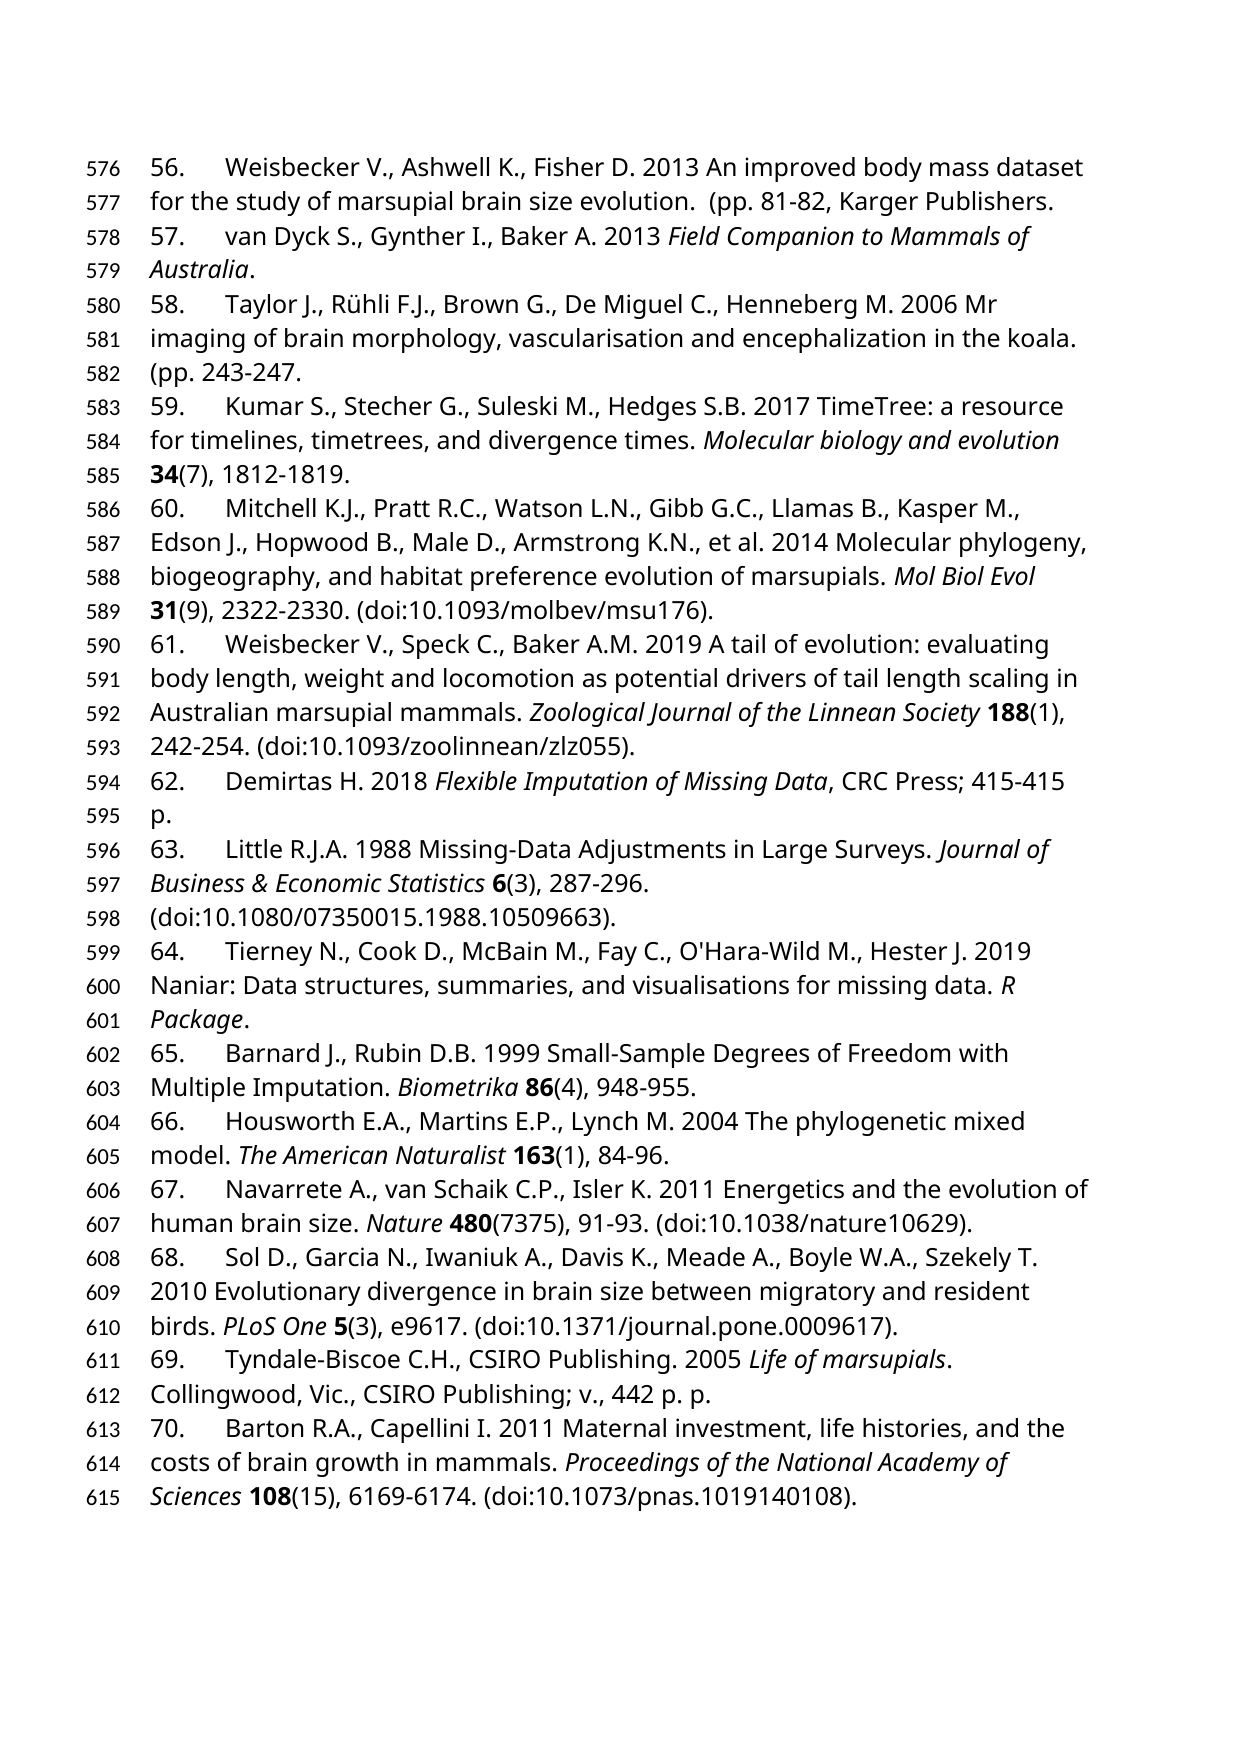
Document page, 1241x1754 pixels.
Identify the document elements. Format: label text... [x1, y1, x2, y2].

text 61. Weisbecker V., Speck C., Baker A.M. 2019 A tail of evolution: evaluating body length, weight and locomotion as potential drivers of tail length scaling in Australian marsupial mammals. Zoological Journal of the Linnean Society 188(1), 242-254. (doi:10.1093/zoolinnean/zlz055). [150, 627, 1090, 763]
text 65. Barnard J., Rubin D.B. 1999 Small-Sample Degrees of Freedom with Multiple Imputation. Biometrika 86(4), 948-955. [150, 1036, 1090, 1104]
text 67. Navarrete A., van Schaik C.P., Isler K. 2011 Energetics and the evolution of human brain size. Nature 480(7375), 91-93. (doi:10.1038/nature10629). [150, 1172, 1090, 1240]
text 59. Kumar S., Stecher G., Suleski M., Hedges S.B. 2017 TimeTree: a resource for timelines, timetrees, and divergence times. Molecular biology and evolution 34(7), 1812-1819. [150, 388, 1090, 491]
text 64. Tierney N., Cook D., McBain M., Fay C., O'Hara-Wild M., Hester J. 2019 Naniar: Data structures, summaries, and visualisations for missing data. R Package. [150, 933, 1090, 1036]
text 69. Tyndale-Biscoe C.H., CSIRO Publishing. 2005 Life of marsupials. Collingwood, Vic., CSIRO Publishing; v., 442 p. p. [150, 1342, 1090, 1410]
text 63. Little R.J.A. 1988 Missing-Data Adjustments in Large Surveys. Journal of Business & Economic Statistics 6(3), 287-296. (doi:10.1080/07350015.1988.10509663). [150, 831, 1090, 933]
text 66. Housworth E.A., Martins E.P., Lynch M. 2004 The phylogenetic mixed model. The American Naturalist 163(1), 84-96. [150, 1104, 1090, 1172]
text 58. Taylor J., Rühli F.J., Brown G., De Miguel C., Henneberg M. 2006 Mr imaging of brain morphology, vascularisation and encephalization in the koala. (pp. 243-247. [150, 286, 1090, 388]
text 70. Barton R.A., Capellini I. 2011 Maternal investment, life histories, and the costs of brain growth in mammals. Proceedings of the National Academy of Sciences 108(15), 6169-6174. (doi:10.1073/pnas.1019140108). [150, 1410, 1090, 1512]
text 56. Weisbecker V., Ashwell K., Fisher D. 2013 An improved body mass dataset for the study of marsupial brain size evolution. (pp. 81-82, Karger Publishers. [150, 150, 1090, 218]
text 60. Mitchell K.J., Pratt R.C., Watson L.N., Gibb G.C., Llamas B., Kasper M., Edson J., Hopwood B., Male D., Armstrong K.N., et al. 2014 Molecular phylogeny, biogeography, and habitat preference evolution of marsupials. Mol Biol Evol 31(9), 2322-2330. (doi:10.1093/molbev/msu176). [150, 491, 1090, 627]
text 57. van Dyck S., Gynther I., Baker A. 2013 Field Companion to Mammals of Australia. [150, 218, 1090, 286]
text 68. Sol D., Garcia N., Iwaniuk A., Davis K., Meade A., Boyle W.A., Szekely T. 2010 Evolutionary divergence in brain size between migratory and resident birds. PLoS One 5(3), e9617. (doi:10.1371/journal.pone.0009617). [150, 1240, 1090, 1342]
text 62. Demirtas H. 2018 Flexible Imputation of Missing Data, CRC Press; 415-415 p. [150, 763, 1090, 831]
